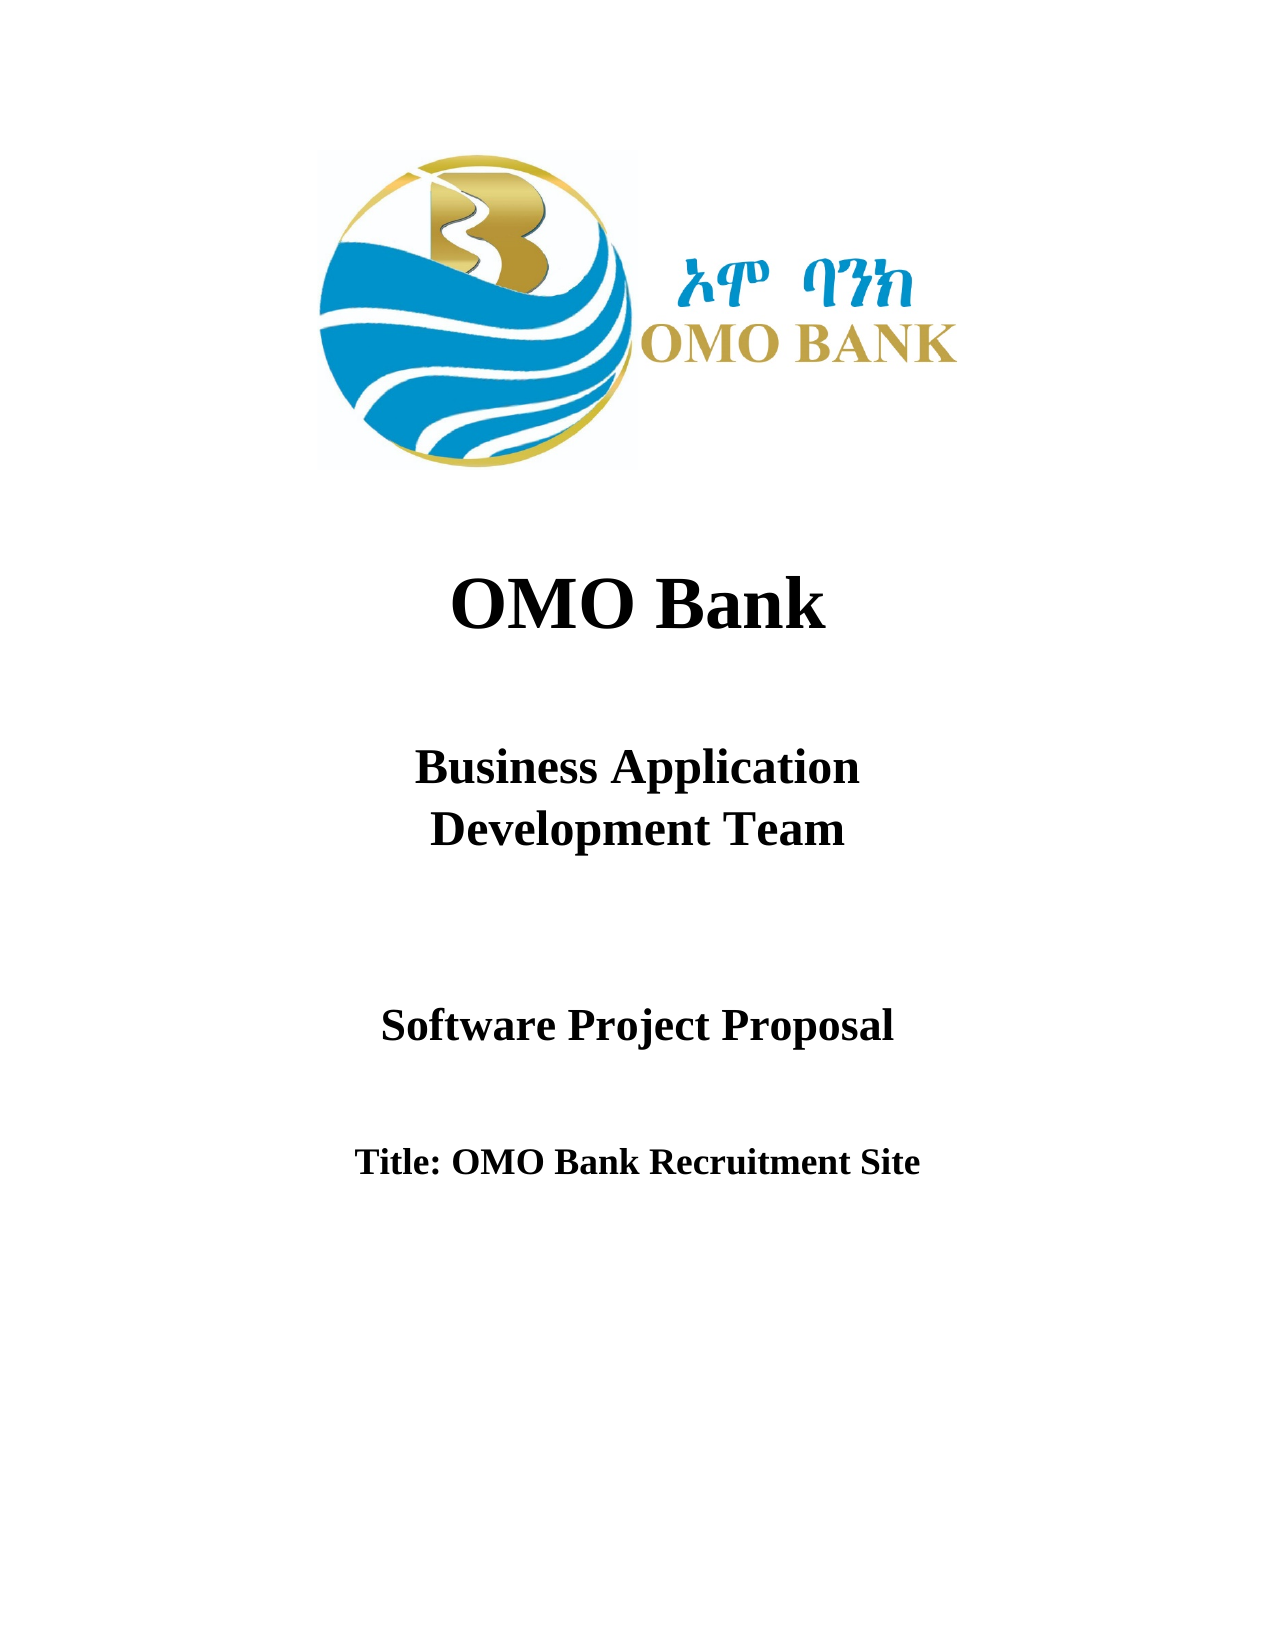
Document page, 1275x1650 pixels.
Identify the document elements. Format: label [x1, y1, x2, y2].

picture [317, 150, 958, 470]
